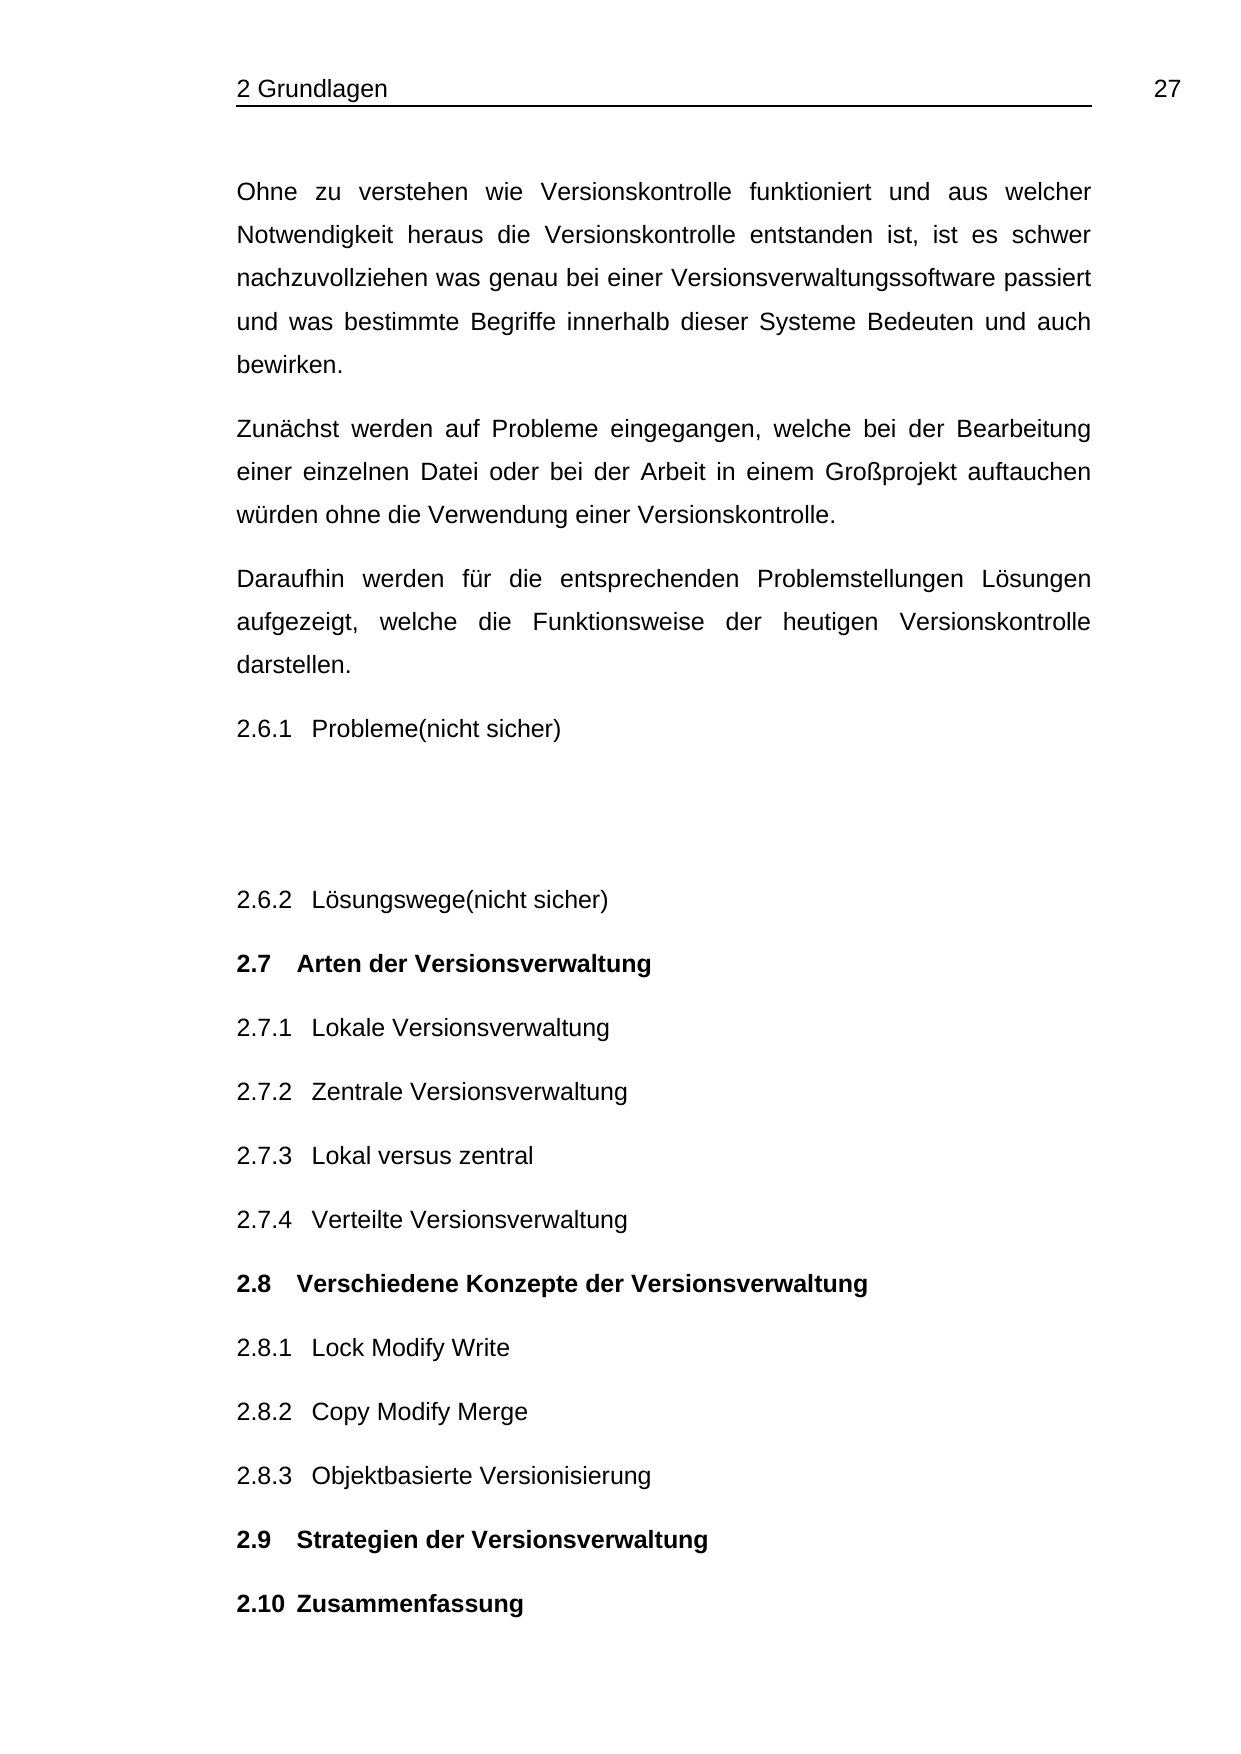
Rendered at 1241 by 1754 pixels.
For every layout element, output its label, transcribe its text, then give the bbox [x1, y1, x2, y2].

subtitle Objektbasierte Versionisierung [236, 1461, 1092, 1489]
subtitle Probleme(nicht sicher) [236, 714, 1092, 743]
text Daraufhin werden für die entsprechenden Problemstellungen Lösungen aufgezeigt, welche die Funktionsweise der heutigen Versionskontrolle darstellen. [236, 564, 1092, 679]
subtitle Lösungswege(nicht sicher) [236, 885, 1092, 914]
text Ohne zu verstehen wie Versionskontrolle funktioniert und aus welcher Notwendigkeit heraus die Versionskontrolle entstanden ist, ist es schwer nachzuvollziehen was genau bei einer Versionsverwaltungssoftware passiert und was bestimmte Begriffe innerhalb dieser Systeme Bedeuten und auch bewirken. [236, 177, 1092, 378]
subtitle Lokal versus zentral [236, 1141, 1092, 1170]
subtitle Strategien der Versionsverwaltung [236, 1525, 1092, 1553]
subtitle Lokale Versionsverwaltung [236, 1013, 1092, 1042]
subtitle Zentrale Versionsverwaltung [236, 1077, 1092, 1106]
subtitle Copy Modify Merge [236, 1397, 1092, 1426]
subtitle Lock Modify Write [236, 1333, 1092, 1362]
subtitle Verteilte Versionsverwaltung [236, 1205, 1092, 1234]
subtitle Zusammenfassung [236, 1589, 1092, 1617]
text Zunächst werden auf Probleme eingegangen, welche bei der Bearbeitung einer einzelnen Datei oder bei der Arbeit in einem Großprojekt auftauchen würden ohne die Verwendung einer Versionskontrolle. [236, 414, 1092, 529]
subtitle Verschiedene Konzepte der Versionsverwaltung [236, 1269, 1092, 1298]
subtitle Arten der Versionsverwaltung [236, 949, 1092, 978]
